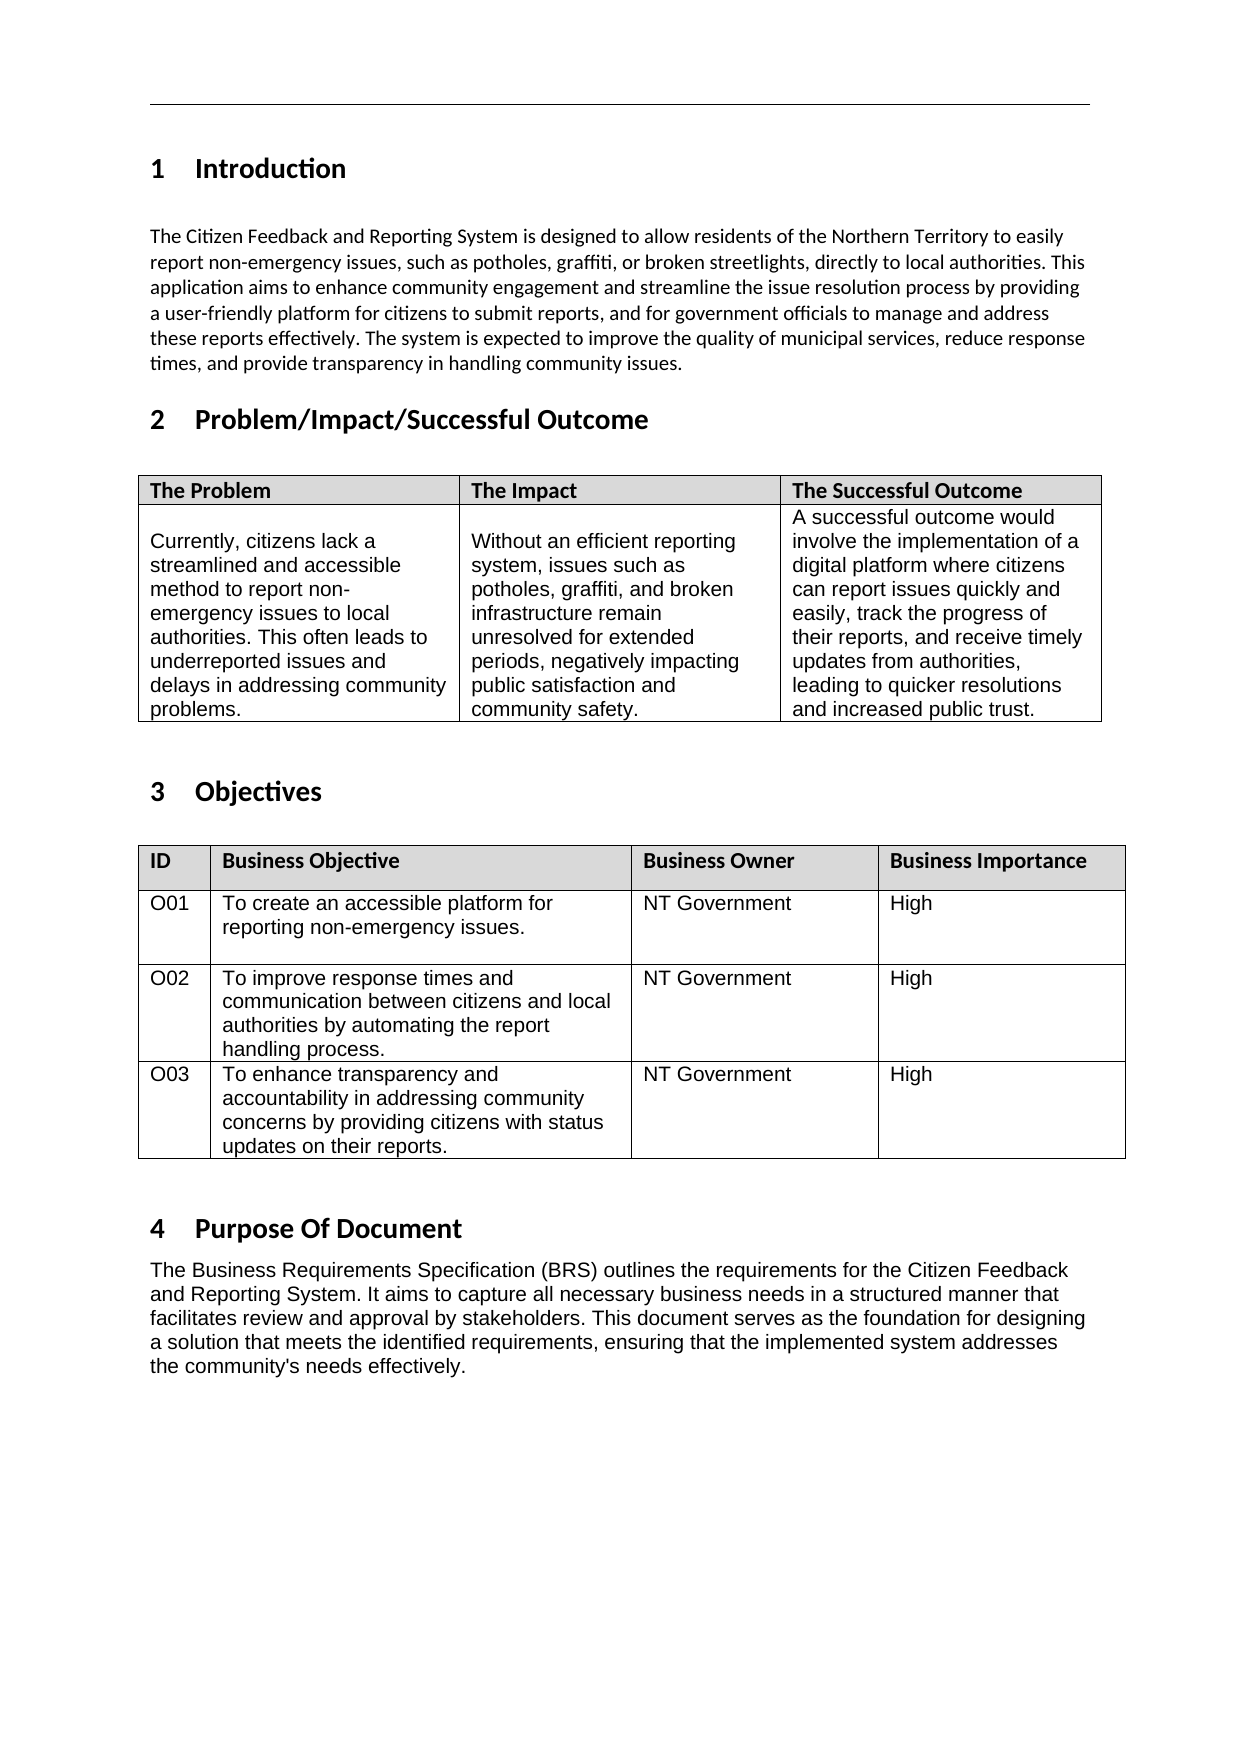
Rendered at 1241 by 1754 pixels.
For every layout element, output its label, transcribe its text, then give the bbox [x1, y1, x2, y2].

table_cell A successful outcome would involve the implementation of a digital platform where citizens can report issues quickly and easily, track the progress of their reports, and receive timely updates from authorities, leading to quicker resolutions and increased public trust. [781, 505, 1101, 721]
table_header ID [139, 846, 210, 890]
table_cell High [879, 1062, 1125, 1158]
table_cell Without an efficient reporting system, issues such as potholes, graffiti, and broken infrastructure remain unresolved for extended periods, negatively impacting public satisfaction and community safety. [460, 505, 780, 721]
table_cell NT Government [632, 965, 878, 1061]
table_cell To improve response times and communication between citizens and local authorities by automating the report handling process. [211, 965, 631, 1061]
subtitle Objectives [150, 773, 1090, 808]
table_header Business Owner [632, 846, 878, 890]
text The Citizen Feedback and Reporting System is designed to allow residents of the Northern Territory to easily report non-emergency issues, such as potholes, graffiti, or broken streetlights, directly to local authorities. This application aims to enhance community engagement and streamline the issue resolution process by providing a user-friendly platform for citizens to submit reports, and for government officials to manage and address these reports effectively. The system is expected to improve the quality of municipal services, reduce response times, and provide transparency in handling community issues. [150, 223, 1090, 376]
table_header The Successful Outcome [781, 476, 1101, 504]
table_cell NT Government [632, 891, 878, 964]
table_cell High [879, 891, 1125, 964]
table_cell Currently, citizens lack a streamlined and accessible method to report non-emergency issues to local authorities. This often leads to underreported issues and delays in addressing community problems. [139, 505, 459, 721]
table_cell O03 [139, 1062, 210, 1158]
table_header The Problem [139, 476, 459, 504]
table_cell O01 [139, 891, 210, 964]
subtitle Introduction [150, 150, 1090, 186]
table_cell High [879, 965, 1125, 1061]
table_header Business Importance [879, 846, 1125, 890]
table_cell NT Government [632, 1062, 878, 1158]
text The Business Requirements Specification (BRS) outlines the requirements for the Citizen Feedback and Reporting System. It aims to capture all necessary business needs in a structured manner that facilitates review and approval by stakeholders. This document serves as the foundation for designing a solution that meets the identified requirements, ensuring that the implemented system addresses the community's needs effectively. [150, 1258, 1090, 1378]
table_header Business Objective [211, 846, 631, 890]
subtitle Problem/Impact/Successful Outcome [150, 401, 1090, 437]
table_cell To create an accessible platform for reporting non-emergency issues. [211, 891, 631, 964]
table_cell O02 [139, 965, 210, 1061]
table_header The Impact [460, 476, 780, 504]
subtitle Purpose Of Document [150, 1210, 1090, 1246]
table_cell To enhance transparency and accountability in addressing community concerns by providing citizens with status updates on their reports. [211, 1062, 631, 1158]
